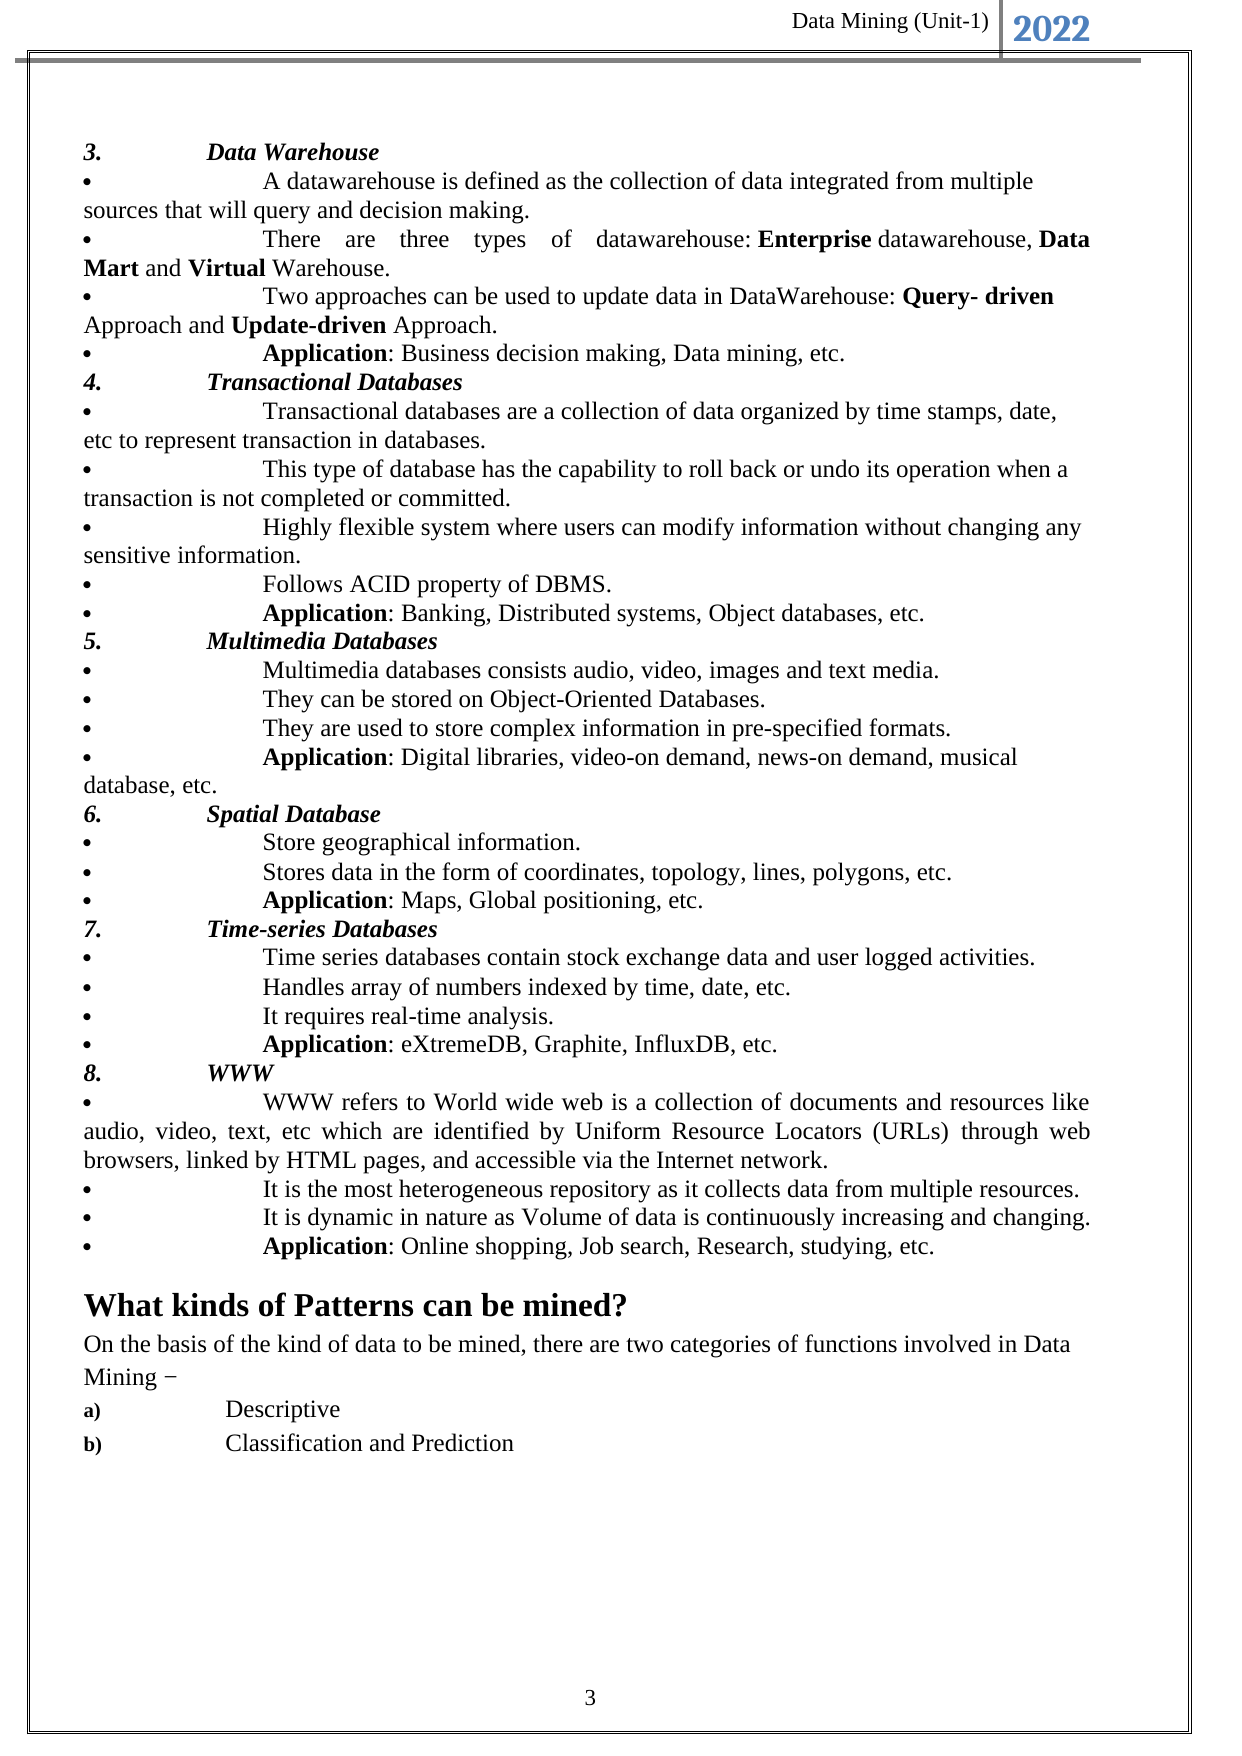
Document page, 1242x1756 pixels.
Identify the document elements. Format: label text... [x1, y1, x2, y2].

subtitle What kinds of Patterns can be mined? [83, 1285, 1091, 1324]
list Application: eXtremeDB, Graphite, InfluxDB, etc. [83, 1029, 1091, 1058]
list Descriptive [83, 1395, 1091, 1423]
list It requires real-time analysis. [83, 1001, 1091, 1029]
list It is dynamic in nature as Volume of data is continuously increasing and changing. [83, 1202, 1091, 1231]
subtitle Spatial Database [83, 799, 1091, 828]
subtitle Multimedia Databases [83, 627, 1091, 655]
list They can be stored on Object-Oriented Databases. [83, 684, 1091, 713]
list Application: Business decision making, Data mining, etc. [83, 339, 1091, 368]
subtitle Data Warehouse [83, 137, 1091, 166]
list Store geographical information. [83, 828, 1091, 856]
list Handles array of numbers indexed by time, date, etc. [83, 972, 1091, 1001]
list A datawarehouse is defined as the collection of data integrated from multiple sources that will query and decision making. [83, 166, 1091, 224]
list It is the most heterogeneous repository as it collects data from multiple resources. [83, 1174, 1091, 1202]
list Application: Digital libraries, video-on demand, news-on demand, musical database, etc. [83, 742, 1091, 799]
list Application: Banking, Distributed systems, Object databases, etc. [83, 598, 1091, 627]
list Transactional databases are a collection of data organized by time stamps, date, etc to represent transaction in databases. [83, 396, 1091, 454]
list Highly flexible system where users can modify information without changing any sensitive information. [83, 512, 1091, 569]
list Multimedia databases consists audio, video, images and text media. [83, 655, 1091, 684]
list Time series databases contain stock exchange data and user logged activities. [83, 943, 1091, 972]
list Stores data in the form of coordinates, topology, lines, polygons, etc. [83, 857, 1091, 886]
list They are used to store complex information in pre-specified formats. [83, 713, 1091, 742]
text On the basis of the kind of data to be mined, there are two categories of functions involved in Data Mining − [83, 1329, 1091, 1391]
list There are three types of datawarehouse: Enterprise datawarehouse, Data Mart and Virtual Warehouse. [83, 224, 1091, 281]
list Application: Maps, Global positioning, etc. [83, 886, 1091, 914]
list This type of database has the capability to roll back or undo its operation when a transaction is not completed or committed. [83, 454, 1091, 511]
subtitle Time-series Databases [83, 914, 1091, 943]
list Two approaches can be used to update data in DataWarehouse: Query- driven Approach and Update-driven Approach. [83, 281, 1091, 339]
list Follows ACID property of DBMS. [83, 569, 1091, 598]
subtitle Transactional Databases [83, 368, 1091, 396]
list Classification and Prediction [83, 1428, 1091, 1457]
list Application: Online shopping, Job search, Research, studying, etc. [83, 1231, 1091, 1260]
list WWW refers to World wide web is a collection of documents and resources like audio, video, text, etc which are identified by Uniform Resource Locators (URLs) through web browsers, linked by HTML pages, and accessible via the Internet network. [83, 1087, 1091, 1173]
subtitle WWW [83, 1058, 1091, 1087]
